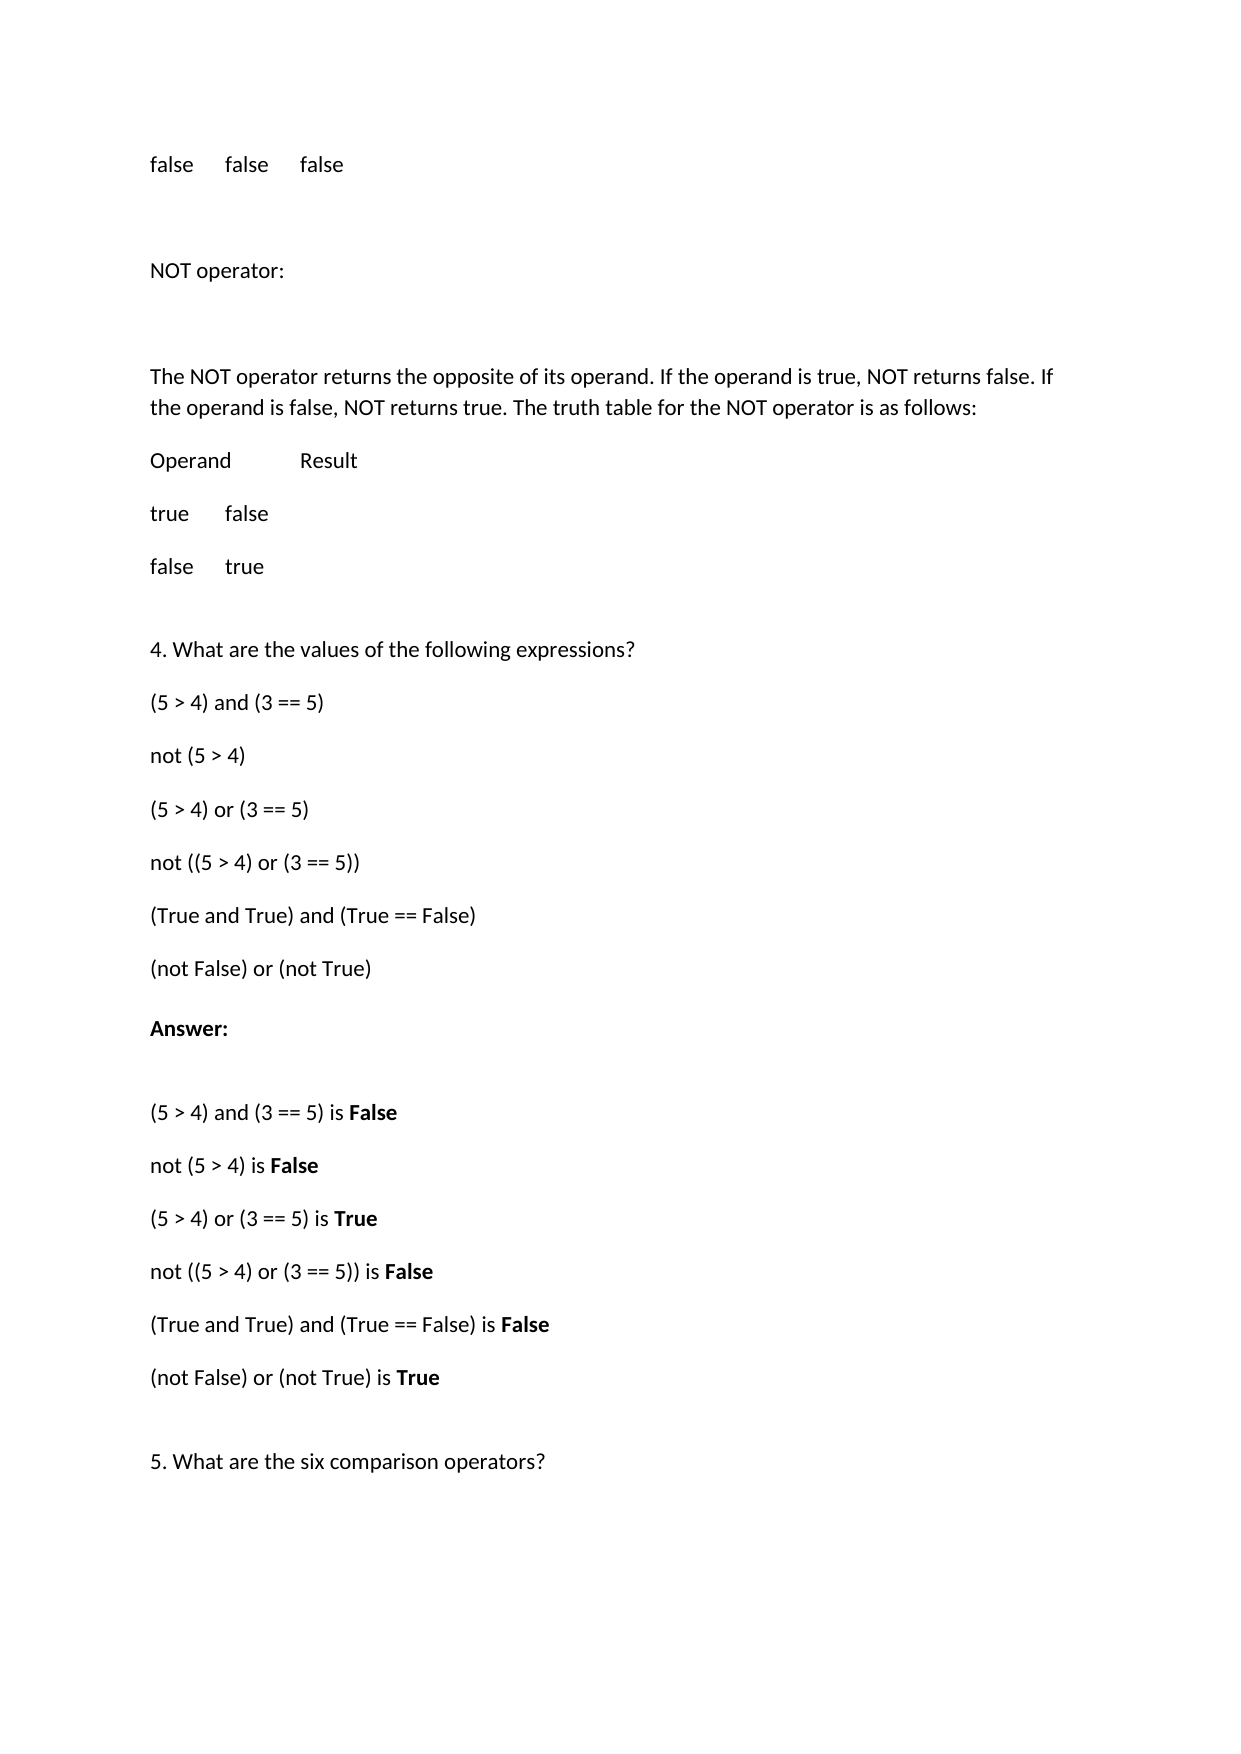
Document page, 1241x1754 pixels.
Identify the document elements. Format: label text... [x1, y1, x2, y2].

text (5 > 4) and (3 == 5) is False [150, 1098, 1090, 1126]
text (5 > 4) and (3 == 5) [150, 688, 1090, 717]
text not ((5 > 4) or (3 == 5)) is False [150, 1257, 1090, 1285]
text Operand Result [150, 446, 1090, 474]
text The NOT operator returns the opposite of its operand. If the operand is true, NOT returns false. If the operand is false, NOT returns true. The truth table for the NOT operator is as follows: [150, 362, 1090, 421]
text (5 > 4) or (3 == 5) [150, 795, 1090, 823]
text not (5 > 4) [150, 742, 1090, 770]
text 4. What are the values of the following expressions? [150, 635, 1090, 663]
text (True and True) and (True == False) is False [150, 1310, 1090, 1338]
text NOT operator: [150, 256, 1090, 284]
text (5 > 4) or (3 == 5) is True [150, 1204, 1090, 1232]
text true false [150, 499, 1090, 527]
text false true [150, 552, 1090, 610]
text not ((5 > 4) or (3 == 5)) [150, 848, 1090, 876]
text 5. What are the six comparison operators? [150, 1447, 1090, 1535]
text false false false [150, 150, 1090, 178]
text not (5 > 4) is False [150, 1151, 1090, 1179]
text (not False) or (not True) is True [150, 1363, 1090, 1422]
text (not False) or (not True) Answer: [150, 954, 1090, 1073]
text (True and True) and (True == False) [150, 901, 1090, 929]
